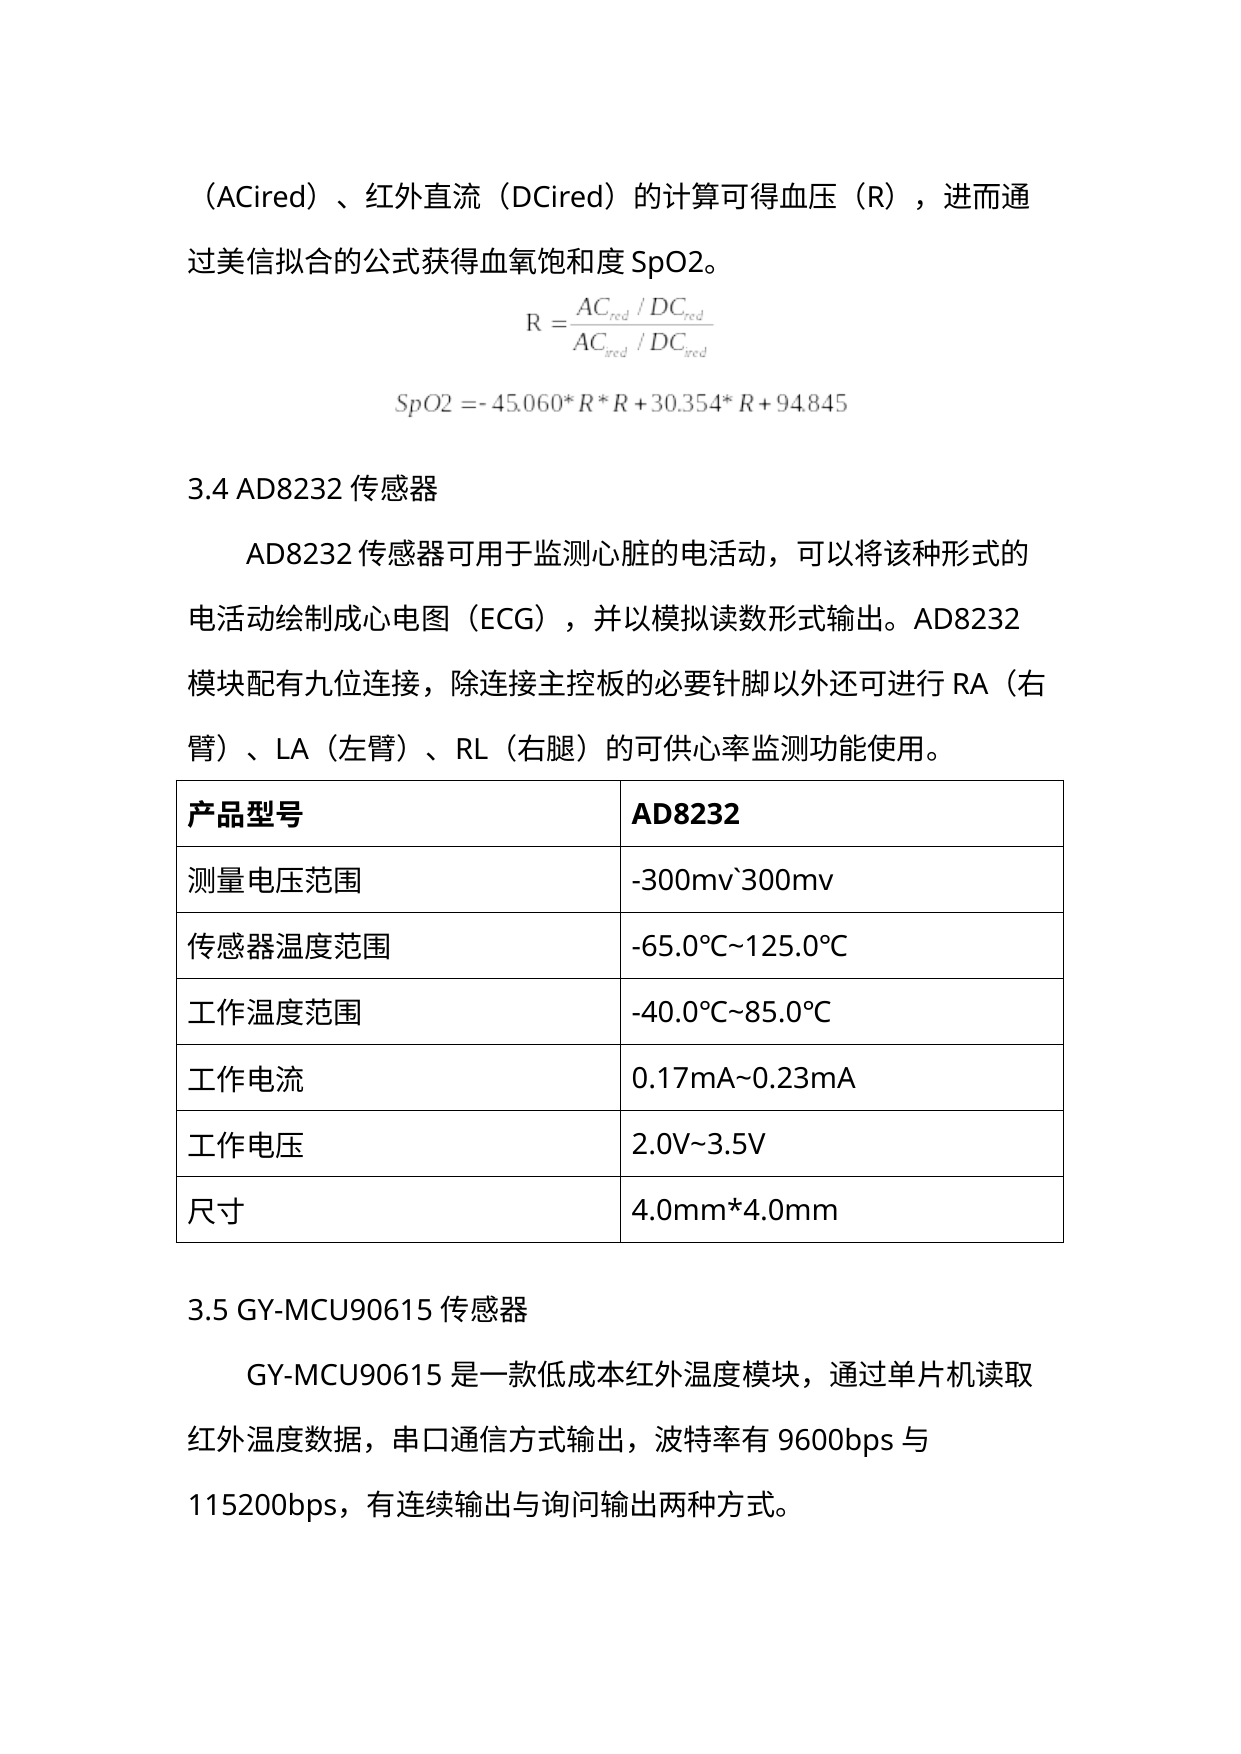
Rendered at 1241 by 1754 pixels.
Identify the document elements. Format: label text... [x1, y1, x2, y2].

table_cell 传感器温度范围 [177, 913, 620, 978]
table_cell 4.0mm*4.0mm [621, 1177, 1063, 1242]
list AD8232 传感器 [187, 454, 1053, 519]
table_cell 工作温度范围 [177, 979, 620, 1044]
table_cell -65.0℃~125.0℃ [621, 913, 1063, 978]
table_cell 工作电压 [177, 1111, 620, 1176]
table_cell 测量电压范围 [177, 847, 620, 912]
list GY-MCU90615 传感器 [187, 1275, 1053, 1340]
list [187, 162, 1053, 292]
table_cell 尺寸 [177, 1177, 620, 1242]
table_cell 工作电流 [177, 1045, 620, 1110]
table_cell -300mv`300mv [621, 847, 1063, 912]
table_cell -40.0℃~85.0℃ [621, 979, 1063, 1044]
table_cell 2.0V~3.5V [621, 1111, 1063, 1176]
table_cell 0.17mA~0.23mA [621, 1045, 1063, 1110]
list GY-MCU90615 是一款低成本红外温度模块，通过单片机读取红外温度数据，串口通信方式输出，波特率有 9600bps 与 115200bps，有连续输出与询问输出两种方式。 [187, 1340, 1053, 1535]
table_header AD8232 [621, 781, 1063, 846]
list AD8232传感器可用于监测心脏的电活动，可以将该种形式的电活动绘制成心电图（ECG），并以模拟读数形式输出。AD8232模块配有九位连接，除连接主控板的必要针脚以外还可进行RA（右臂）、LA（左臂）、RL（右腿）的可供心率监测功能使用。 [187, 519, 1053, 779]
table_header 产品型号 [177, 781, 620, 846]
